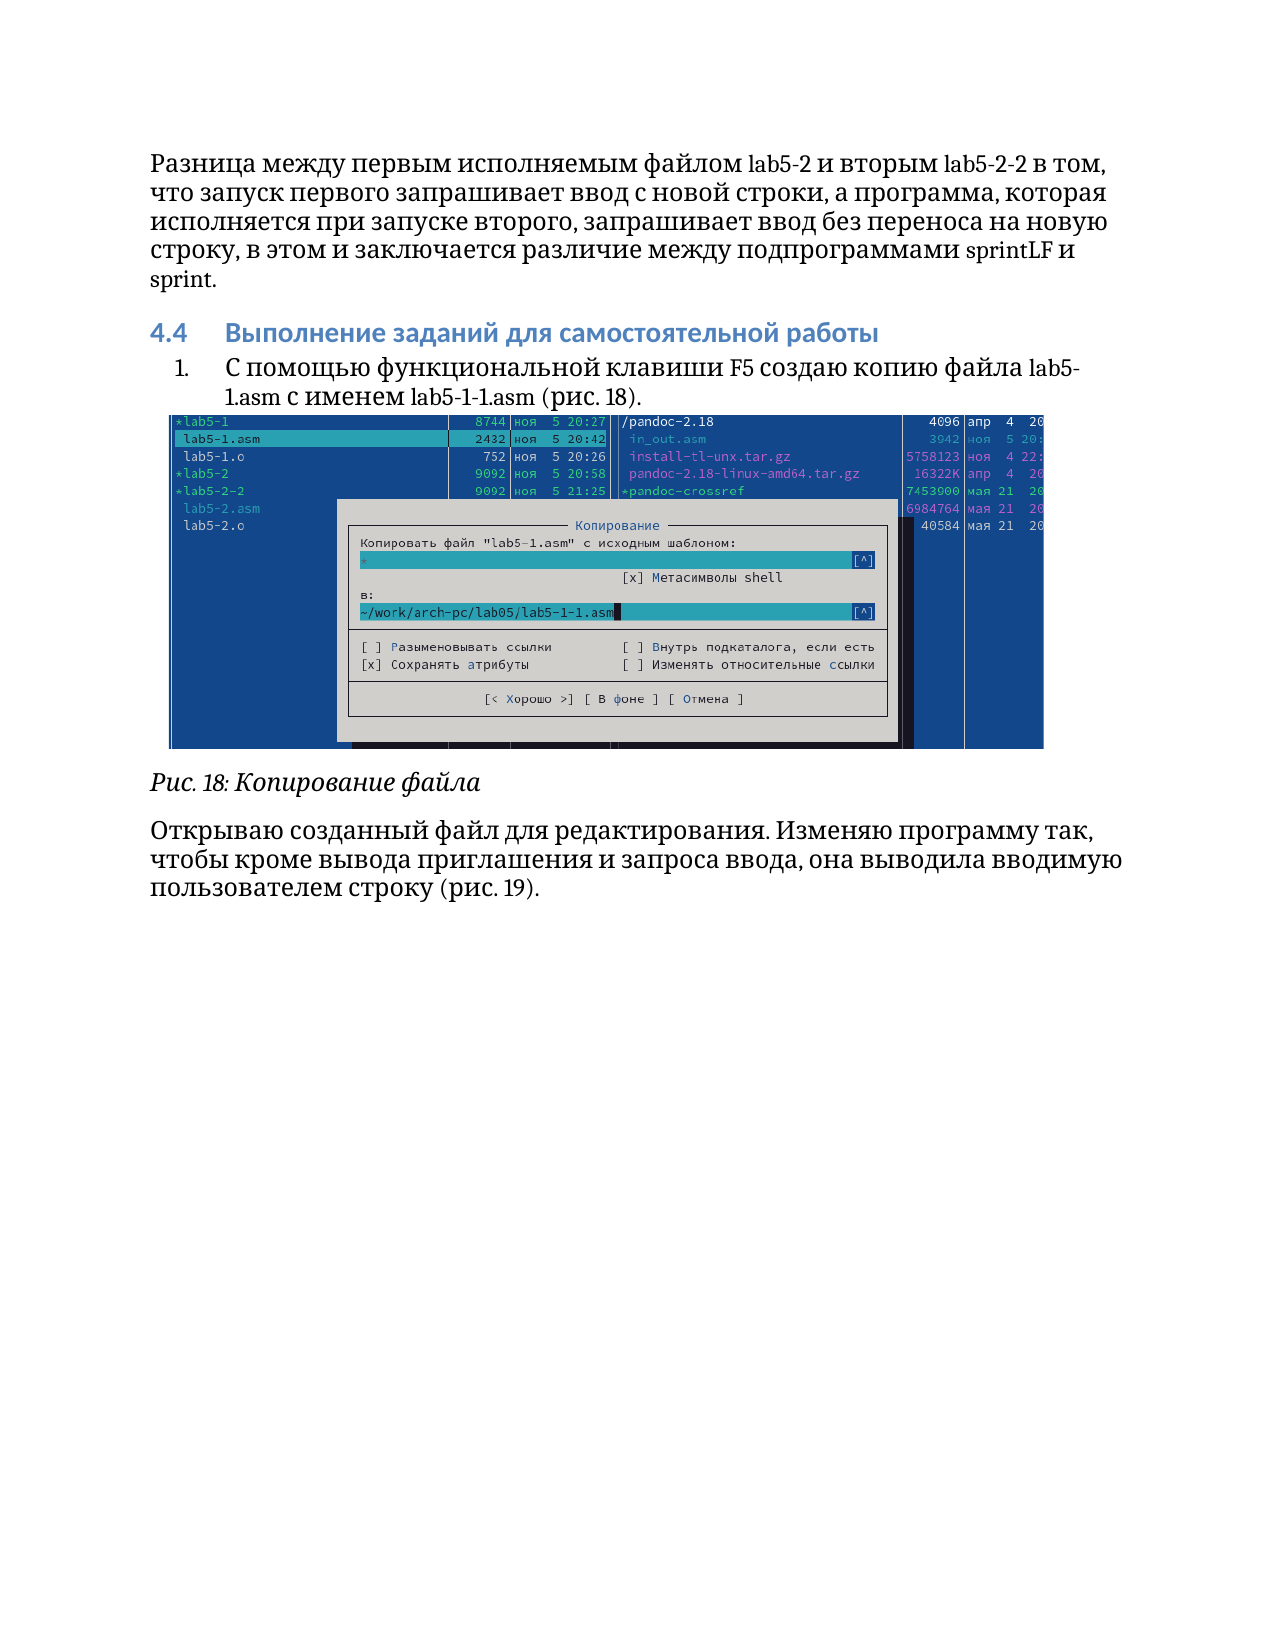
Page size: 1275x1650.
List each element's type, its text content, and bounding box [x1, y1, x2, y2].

text Открываю созданный файл для редактирования. Изменяю программу так, чтобы кроме вывода приглашения и запроса ввода, она выводила вводимую пользователем строку (рис. 19). [150, 817, 1125, 903]
text Разница между первым исполняемым файлом lab5-2 и вторым lab5-2-2 в том, что запуск первого запрашивает ввод с новой строки, а программа, которая исполняется при запуске второго, запрашивает ввод без переноса на новую строку, в этом и заключается различие между подпрограммами sprintLF и sprint. [150, 150, 1125, 294]
subtitle 4.4 Выполнение заданий для самостоятельной работы [150, 314, 1125, 350]
text Рис. 18: Копирование файла [150, 769, 1125, 798]
picture [168, 415, 1044, 749]
list С помощью функциональной клавиши F5 создаю копию файла lab5-1.asm с именем lab5-1-1.asm (рис. 18). [175, 354, 1125, 411]
